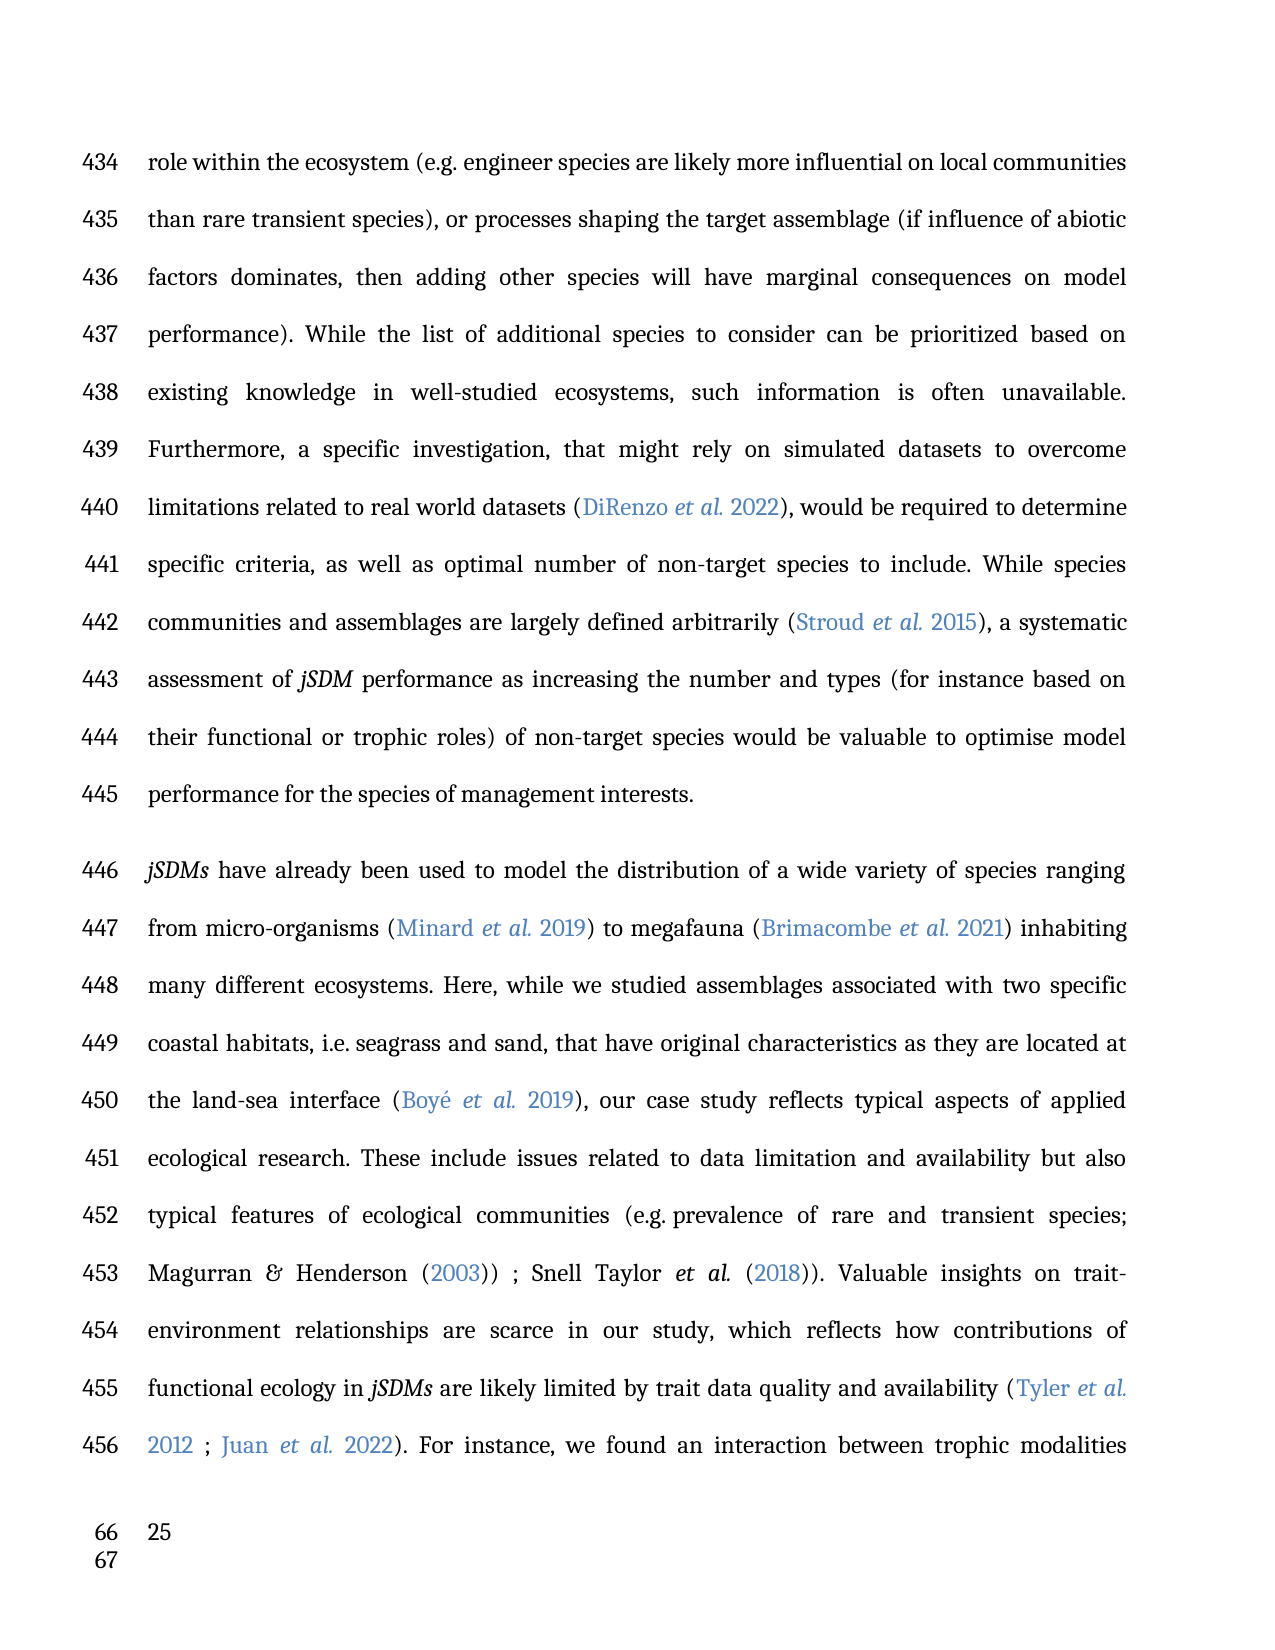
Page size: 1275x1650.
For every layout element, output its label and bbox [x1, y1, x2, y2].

text [148, 148, 1127, 809]
text [148, 856, 1127, 1460]
